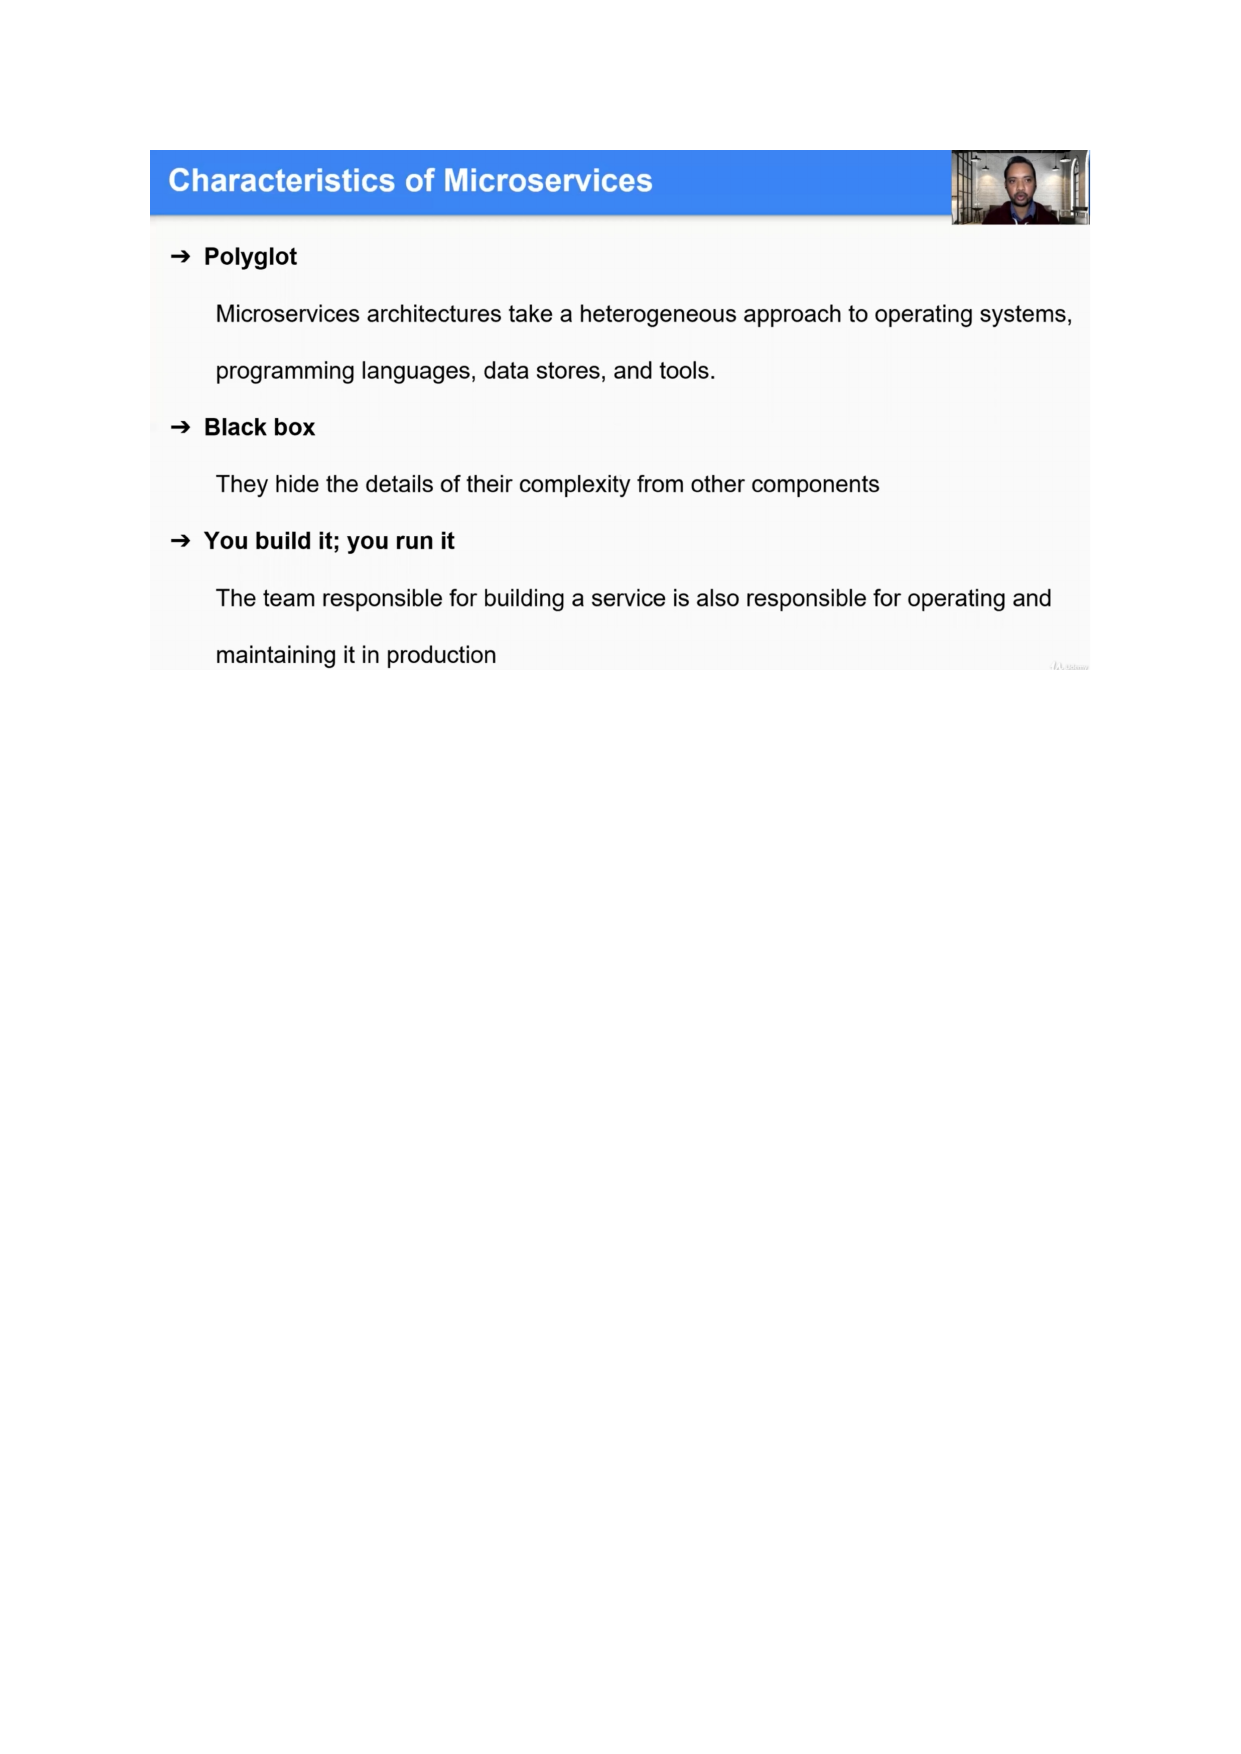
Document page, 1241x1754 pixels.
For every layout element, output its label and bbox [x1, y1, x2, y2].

picture [150, 150, 1091, 670]
